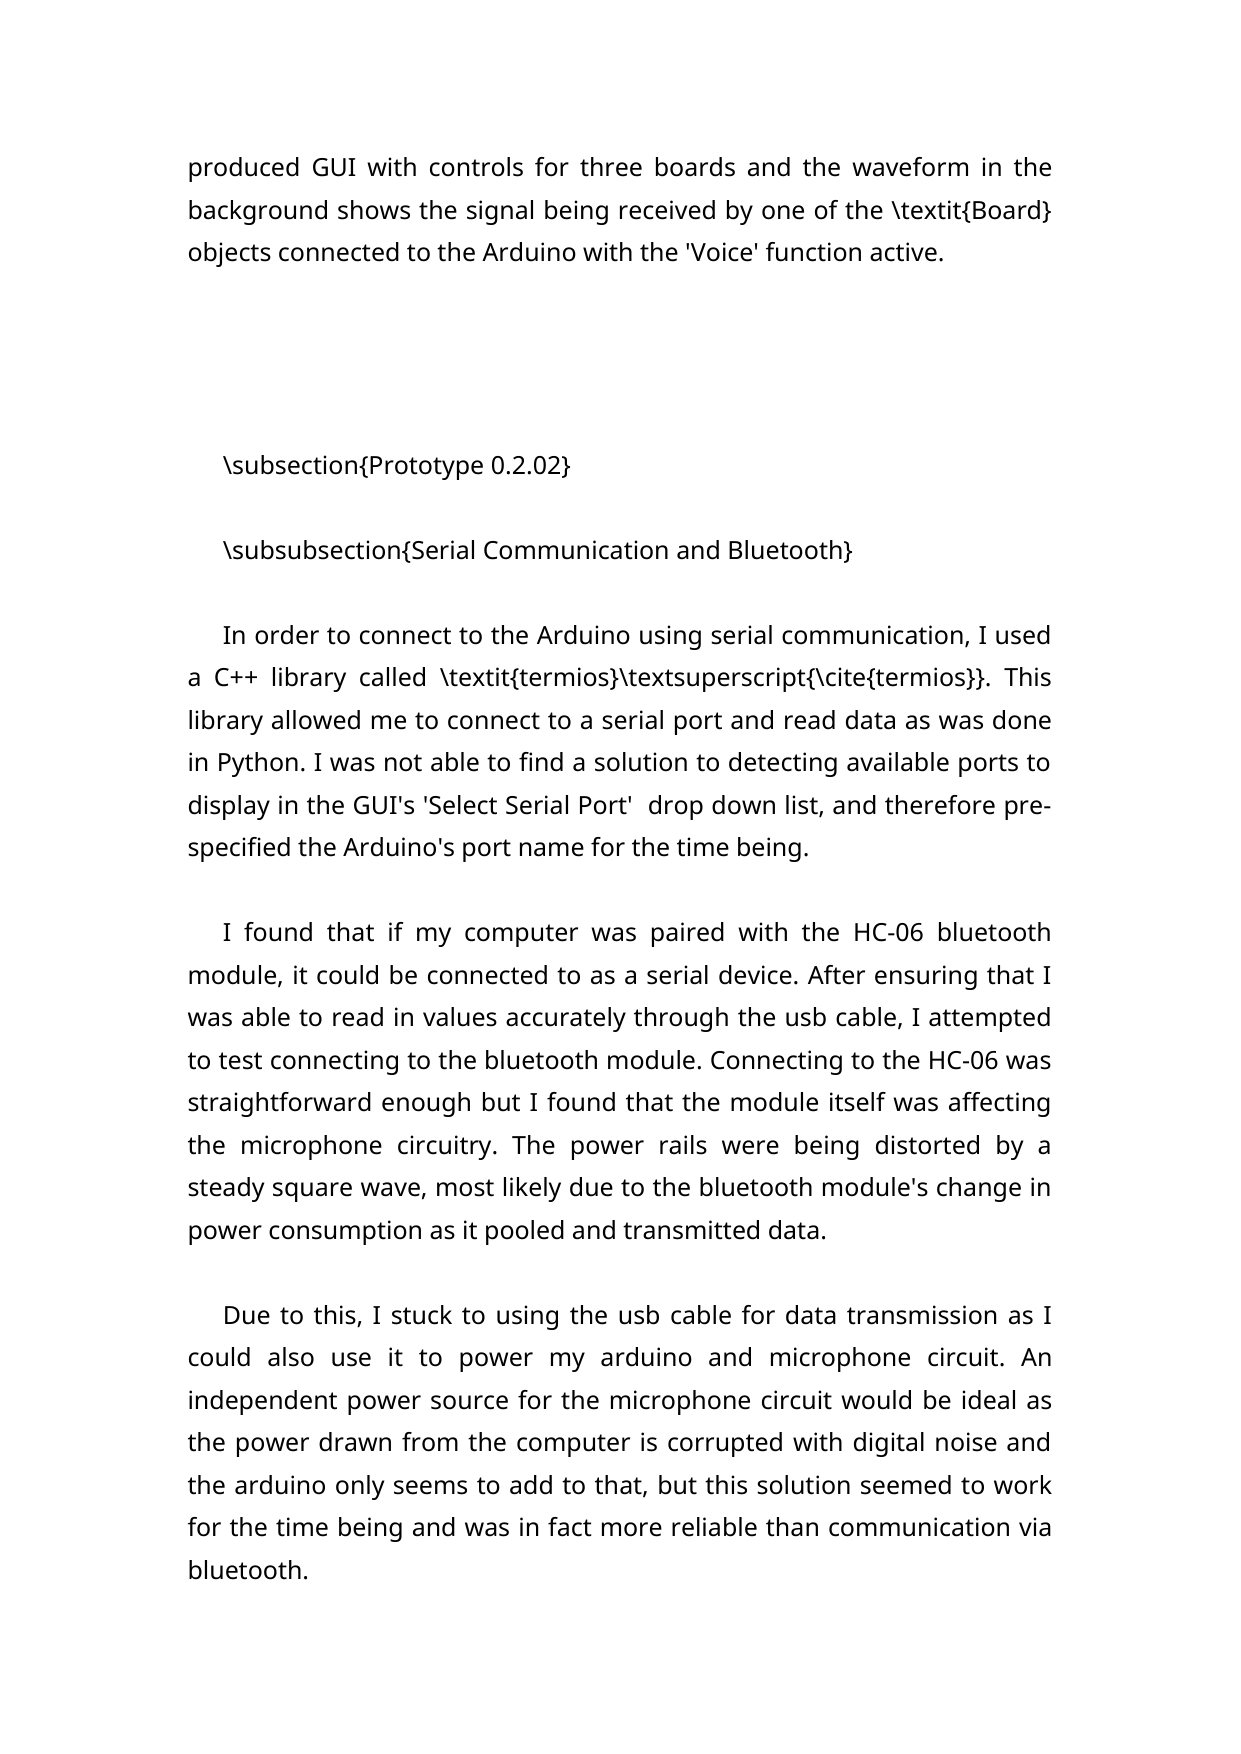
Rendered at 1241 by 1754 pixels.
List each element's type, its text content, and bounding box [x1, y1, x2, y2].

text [187, 150, 1053, 269]
text I found that if my computer was paired with the HC-06 bluetooth module, it could be connected to as a serial device. After ensuring that I was able to read in values accurately through the usb cable, I attempted to test connecting to the bluetooth module. Connecting to the HC-06 was straightforward enough but I found that the module itself was affecting the microphone circuitry. The power rails were being distorted by a steady square wave, most likely due to the bluetooth module's change in power consumption as it pooled and transmitted data. [187, 915, 1053, 1247]
text \subsubsection{Serial Communication and Bluetooth} [187, 532, 1053, 567]
text \subsection{Prototype 0.2.02} [187, 447, 1053, 482]
text In order to connect to the Arduino using serial communication, I used a C++ library called \textit{termios}\textsuperscript{\cite{termios}}. This library allowed me to connect to a serial port and read data as was done in Python. I was not able to find a solution to detecting available ports to display in the GUI's 'Select Serial Port' drop down list, and therefore pre-specified the Arduino's port name for the time being. [187, 617, 1053, 864]
text Due to this, I stuck to using the usb cable for data transmission as I could also use it to power my arduino and microphone circuit. An independent power source for the microphone circuit would be ideal as the power drawn from the computer is corrupted with digital noise and the arduino only seems to add to that, but this solution seemed to work for the time being and was in fact more reliable than communication via bluetooth. [187, 1297, 1053, 1587]
